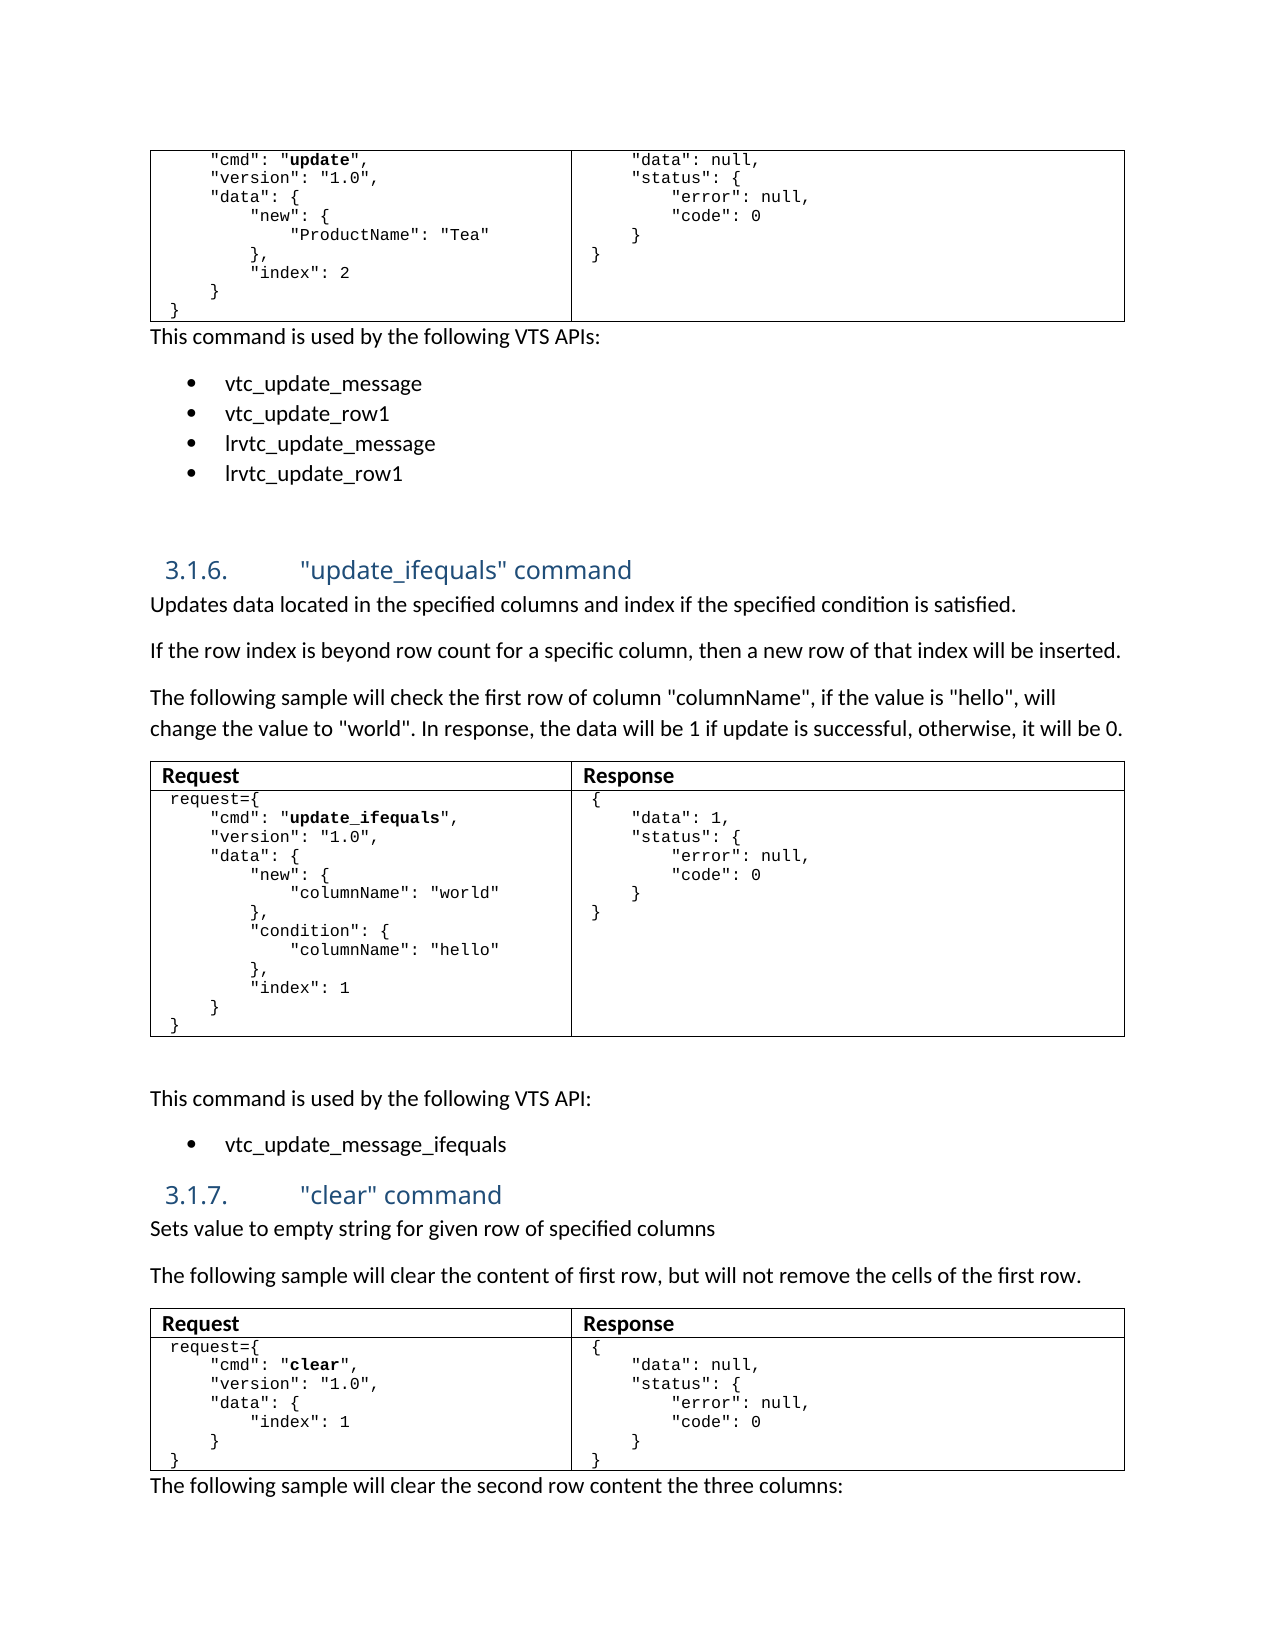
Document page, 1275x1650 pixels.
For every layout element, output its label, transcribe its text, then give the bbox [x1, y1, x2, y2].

table_header Response [572, 762, 1124, 790]
table_cell request={ "cmd": "update_ifequals", "version": "1.0", "data": { "new": { "columnName": "world" }, "condition": { "columnName": "hello" }, "index": 1 } } [151, 791, 571, 1036]
text This command is used by the following VTS API: [150, 1084, 1125, 1112]
list lrvtc_update_row1 [187, 459, 1125, 487]
list vtc_update_message_ifequals [187, 1131, 1125, 1159]
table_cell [151, 151, 571, 321]
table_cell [572, 1338, 1124, 1470]
text If the row index is beyond row count for a specific column, then a new row of that index will be inserted. [150, 637, 1125, 665]
table_cell { "data": 1, "status": { "error": null, "code": 0 } } [572, 791, 1124, 1036]
text Sets value to empty string for given row of specified columns [150, 1214, 1125, 1242]
subtitle "update_ifequals" command [165, 553, 1125, 587]
list vtc_update_message [187, 369, 1125, 397]
table_header Request [151, 762, 571, 790]
table_header Request [151, 1309, 571, 1337]
text The following sample will clear the second row content the three columns: [150, 1471, 1125, 1499]
list lrvtc_update_message [187, 429, 1125, 457]
table_cell request={ "cmd": "clear", "version": "1.0", "data": { "index": 1 } } [151, 1338, 571, 1470]
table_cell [572, 151, 1124, 321]
subtitle "clear" command [165, 1177, 1125, 1212]
table_header Response [572, 1309, 1124, 1337]
text This command is used by the following VTS APIs: [150, 322, 1125, 350]
text The following sample will clear the content of first row, but will not remove the cells of the first row. [150, 1261, 1125, 1289]
list vtc_update_row1 [187, 399, 1125, 427]
text The following sample will check the first row of column "columnName", if the value is "hello", will change the value to "world". In response, the data will be 1 if update is successful, otherwise, it will be 0. [150, 683, 1125, 742]
text Updates data located in the specified columns and index if the specified condition is satisfied. [150, 590, 1125, 618]
